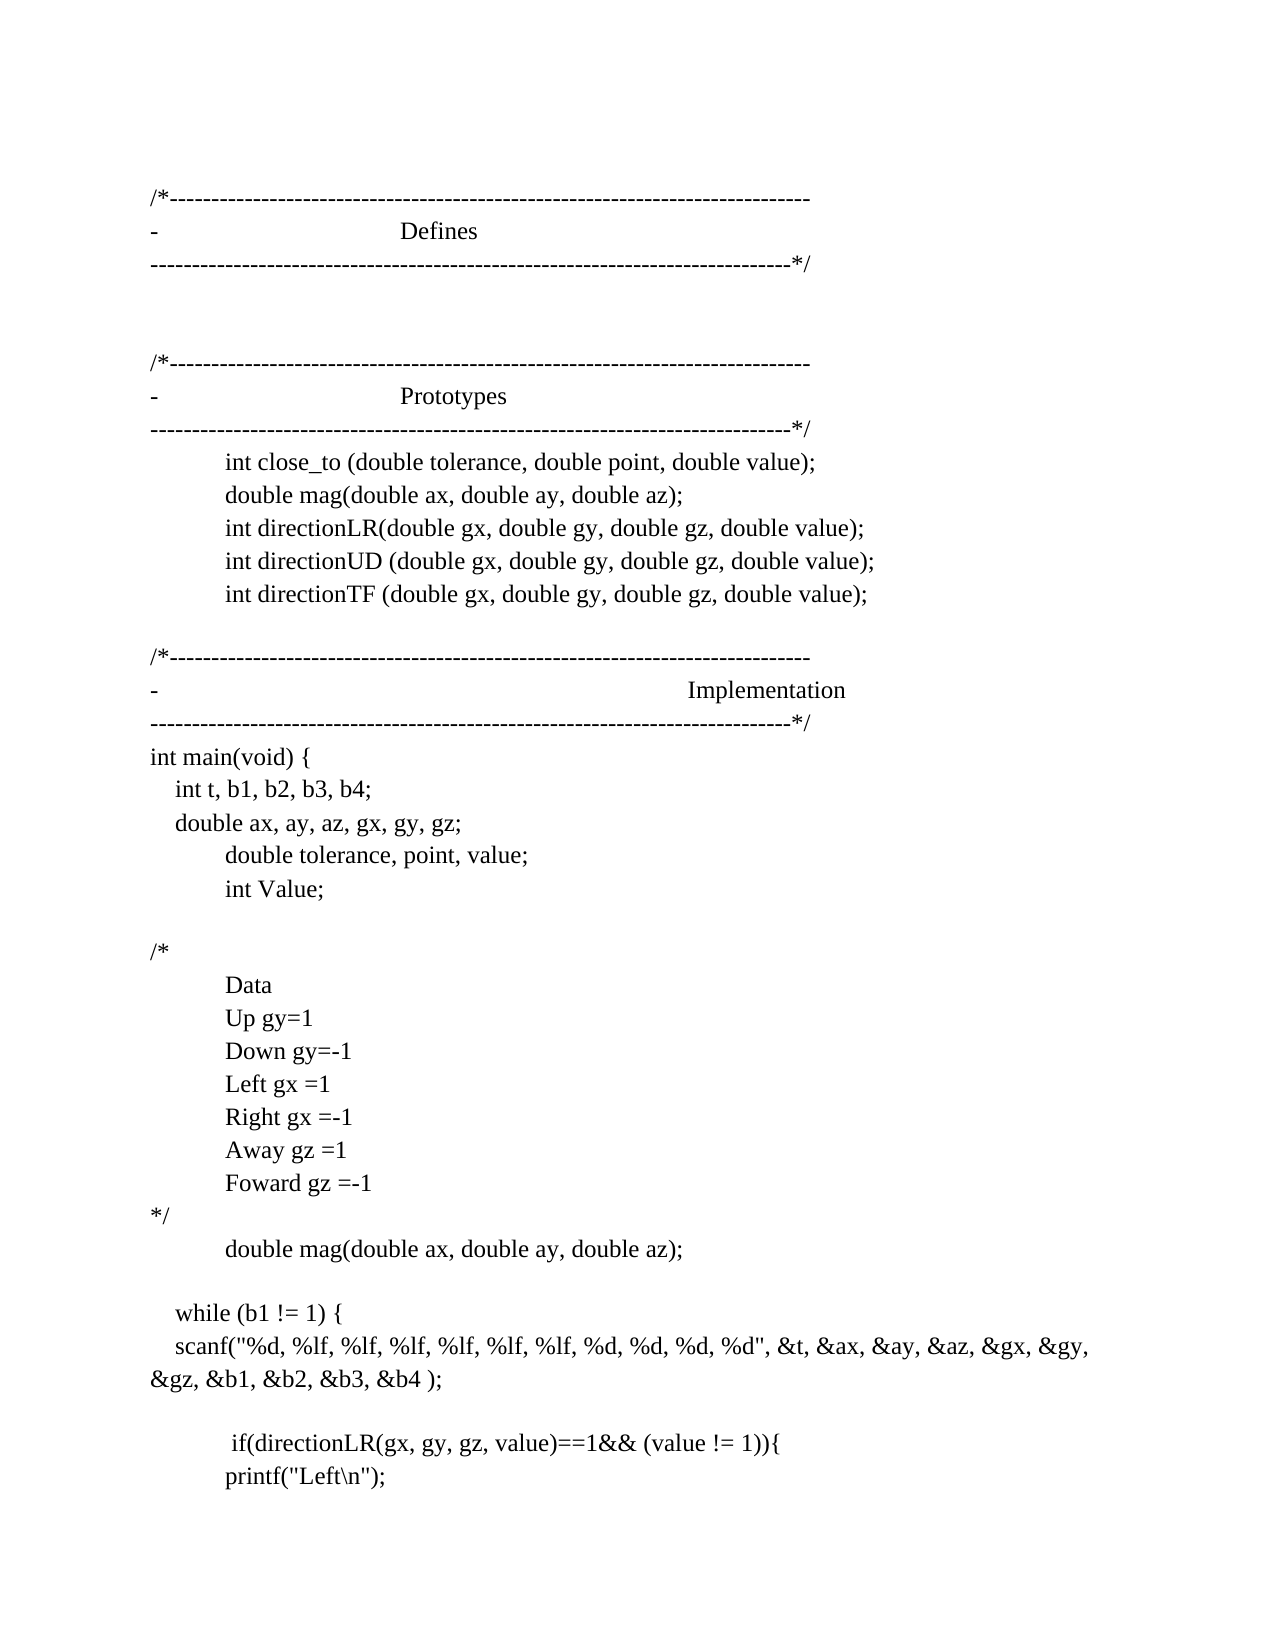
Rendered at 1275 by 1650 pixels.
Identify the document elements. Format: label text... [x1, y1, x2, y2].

text - Defines [150, 216, 1125, 245]
text Right gx =-1 [150, 1102, 1125, 1131]
text -----------------------------------------------------------------------------*/ [150, 708, 1125, 737]
text Up gy=1 [150, 1003, 1125, 1032]
text Foward gz =-1 [150, 1168, 1125, 1197]
text -----------------------------------------------------------------------------*/ [150, 414, 1125, 443]
text Left gx =1 [150, 1069, 1125, 1098]
text /* [150, 937, 1125, 966]
text if(directionLR(gx, gy, gz, value)==1&& (value != 1)){ [150, 1428, 1125, 1457]
text int main(void) { [150, 742, 1125, 770]
text double mag(double ax, double ay, double az); [150, 480, 1125, 509]
text - Prototypes [150, 381, 1125, 410]
text printf("Left\n"); [150, 1461, 1125, 1489]
text double ax, ay, az, gx, gy, gz; [150, 808, 1125, 836]
text int Value; [150, 874, 1125, 902]
text Data [150, 970, 1125, 999]
text Away gz =1 [150, 1135, 1125, 1164]
text /*----------------------------------------------------------------------------- [150, 642, 1125, 671]
text /*----------------------------------------------------------------------------- [150, 348, 1125, 377]
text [150, 249, 1125, 278]
text */ [150, 1201, 1125, 1230]
text Down gy=-1 [150, 1036, 1125, 1065]
text - Implementation [150, 676, 1125, 704]
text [150, 183, 1125, 212]
text while (b1 != 1) { [150, 1298, 1125, 1327]
text double tolerance, point, value; [150, 841, 1125, 869]
text int directionLR(double gx, double gy, double gz, double value); [150, 513, 1125, 542]
text double mag(double ax, double ay, double az); [150, 1234, 1125, 1263]
text int t, b1, b2, b3, b4; [150, 774, 1125, 803]
text scanf("%d, %lf, %lf, %lf, %lf, %lf, %lf, %d, %d, %d, %d", &t, &ax, &ay, &az, &gx, &gy, &gz, &b1, &b2, &b3, &b4 ); [150, 1331, 1125, 1393]
text int directionUD (double gx, double gy, double gz, double value); [150, 546, 1125, 575]
text int directionTF (double gx, double gy, double gz, double value); [150, 579, 1125, 608]
text int close_to (double tolerance, double point, double value); [150, 447, 1125, 476]
